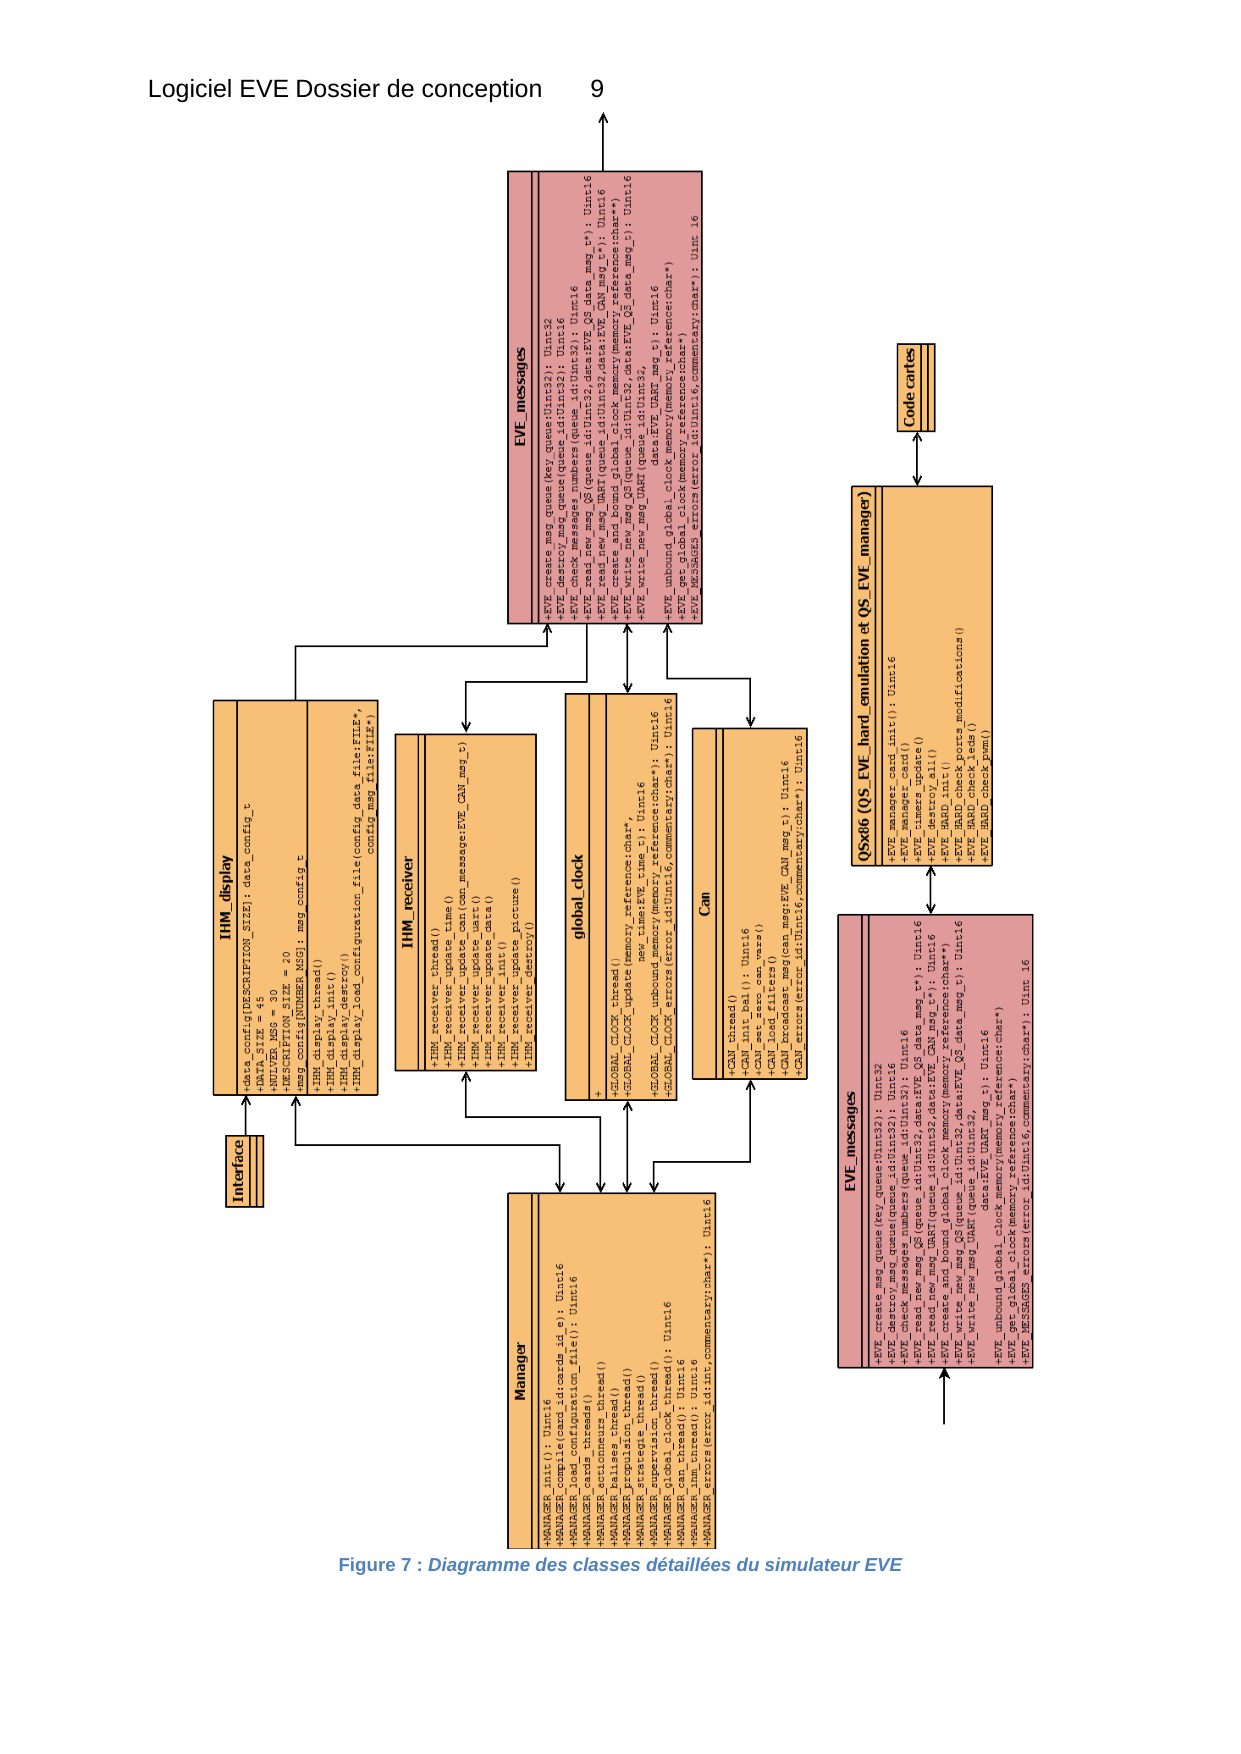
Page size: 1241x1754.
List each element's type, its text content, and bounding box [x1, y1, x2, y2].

picture [214, 111, 1034, 1548]
